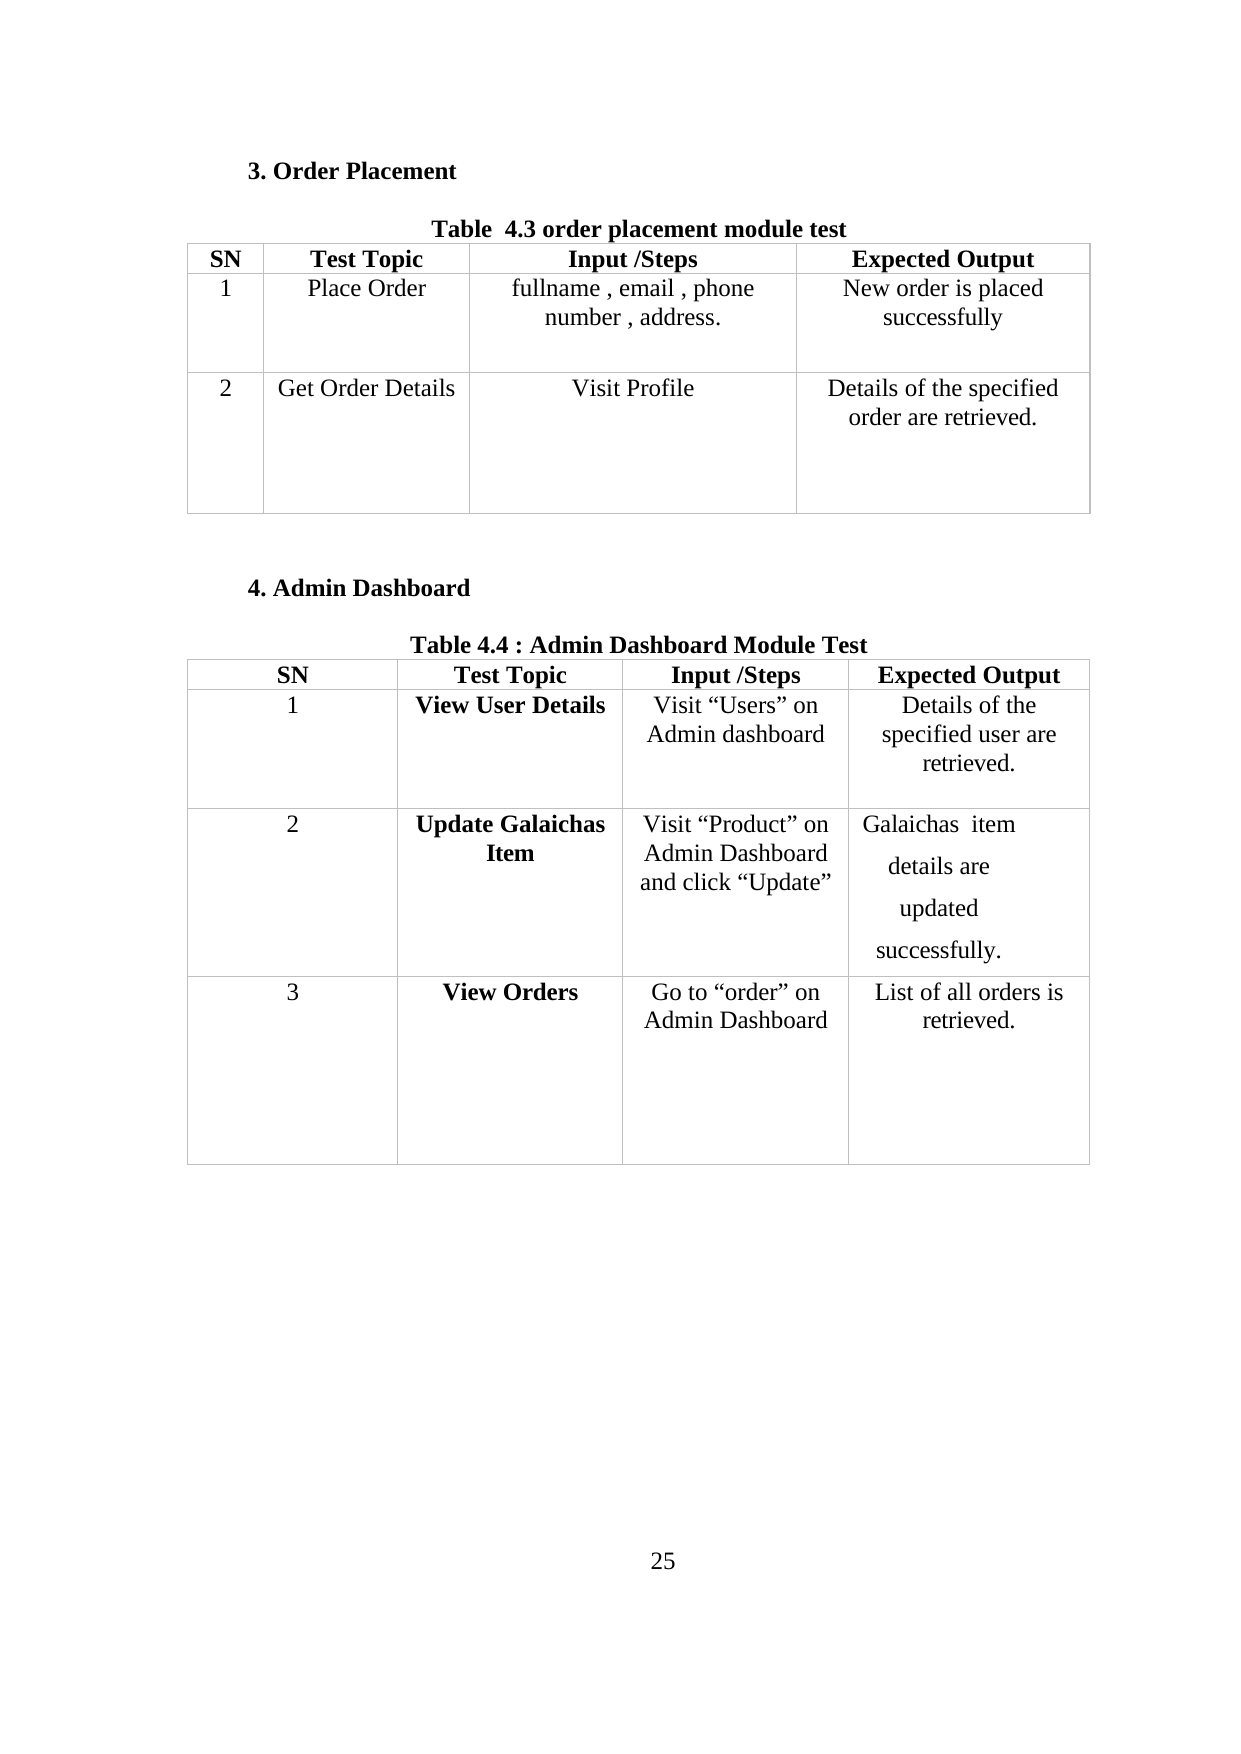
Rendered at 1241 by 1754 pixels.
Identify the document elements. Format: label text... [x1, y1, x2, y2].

table_cell 1 [188, 274, 263, 372]
table_cell Galaichas item details are updated successfully. [849, 809, 1089, 976]
table_cell 1 [188, 690, 397, 808]
table_cell Visit “Product” on Admin Dashboard and click “Update” [623, 809, 848, 976]
table_cell Update Galaichas Item [398, 809, 622, 976]
table_header Input /Steps [623, 660, 848, 689]
table_header Expected Output [849, 660, 1089, 689]
table_cell fullname , email , phone number , address. [470, 274, 796, 372]
table_cell Visit “Users” on Admin dashboard [623, 690, 848, 808]
table_cell 3 [188, 977, 397, 1164]
table_header SN [188, 660, 397, 689]
table_cell Visit Profile [470, 373, 796, 513]
table_cell Place Order [264, 274, 469, 372]
table_cell Go to “order” on Admin Dashboard [623, 977, 848, 1164]
table_header Expected Output [797, 244, 1089, 272]
list Order Placement [248, 156, 480, 185]
table_cell New order is placed successfully [797, 274, 1089, 372]
list Admin Dashboard [248, 573, 529, 602]
text Table 4.4 : Admin Dashboard Module Test [187, 631, 1090, 659]
table_header Test Topic [398, 660, 622, 689]
text Table 4.3 order placement module test [187, 214, 1090, 243]
table_cell Details of the specified user are retrieved. [849, 690, 1089, 808]
table_cell 2 [188, 373, 263, 513]
table_cell 2 [188, 809, 397, 976]
table_cell View User Details [398, 690, 622, 808]
table_cell View Orders [398, 977, 622, 1164]
table_header SN [188, 244, 263, 272]
table_header Input /Steps [470, 244, 796, 272]
table_cell Details of the specified order are retrieved. [797, 373, 1089, 513]
table_header Test Topic [264, 244, 469, 272]
table_cell List of all orders is retrieved. [849, 977, 1089, 1164]
table_cell Get Order Details [264, 373, 469, 513]
